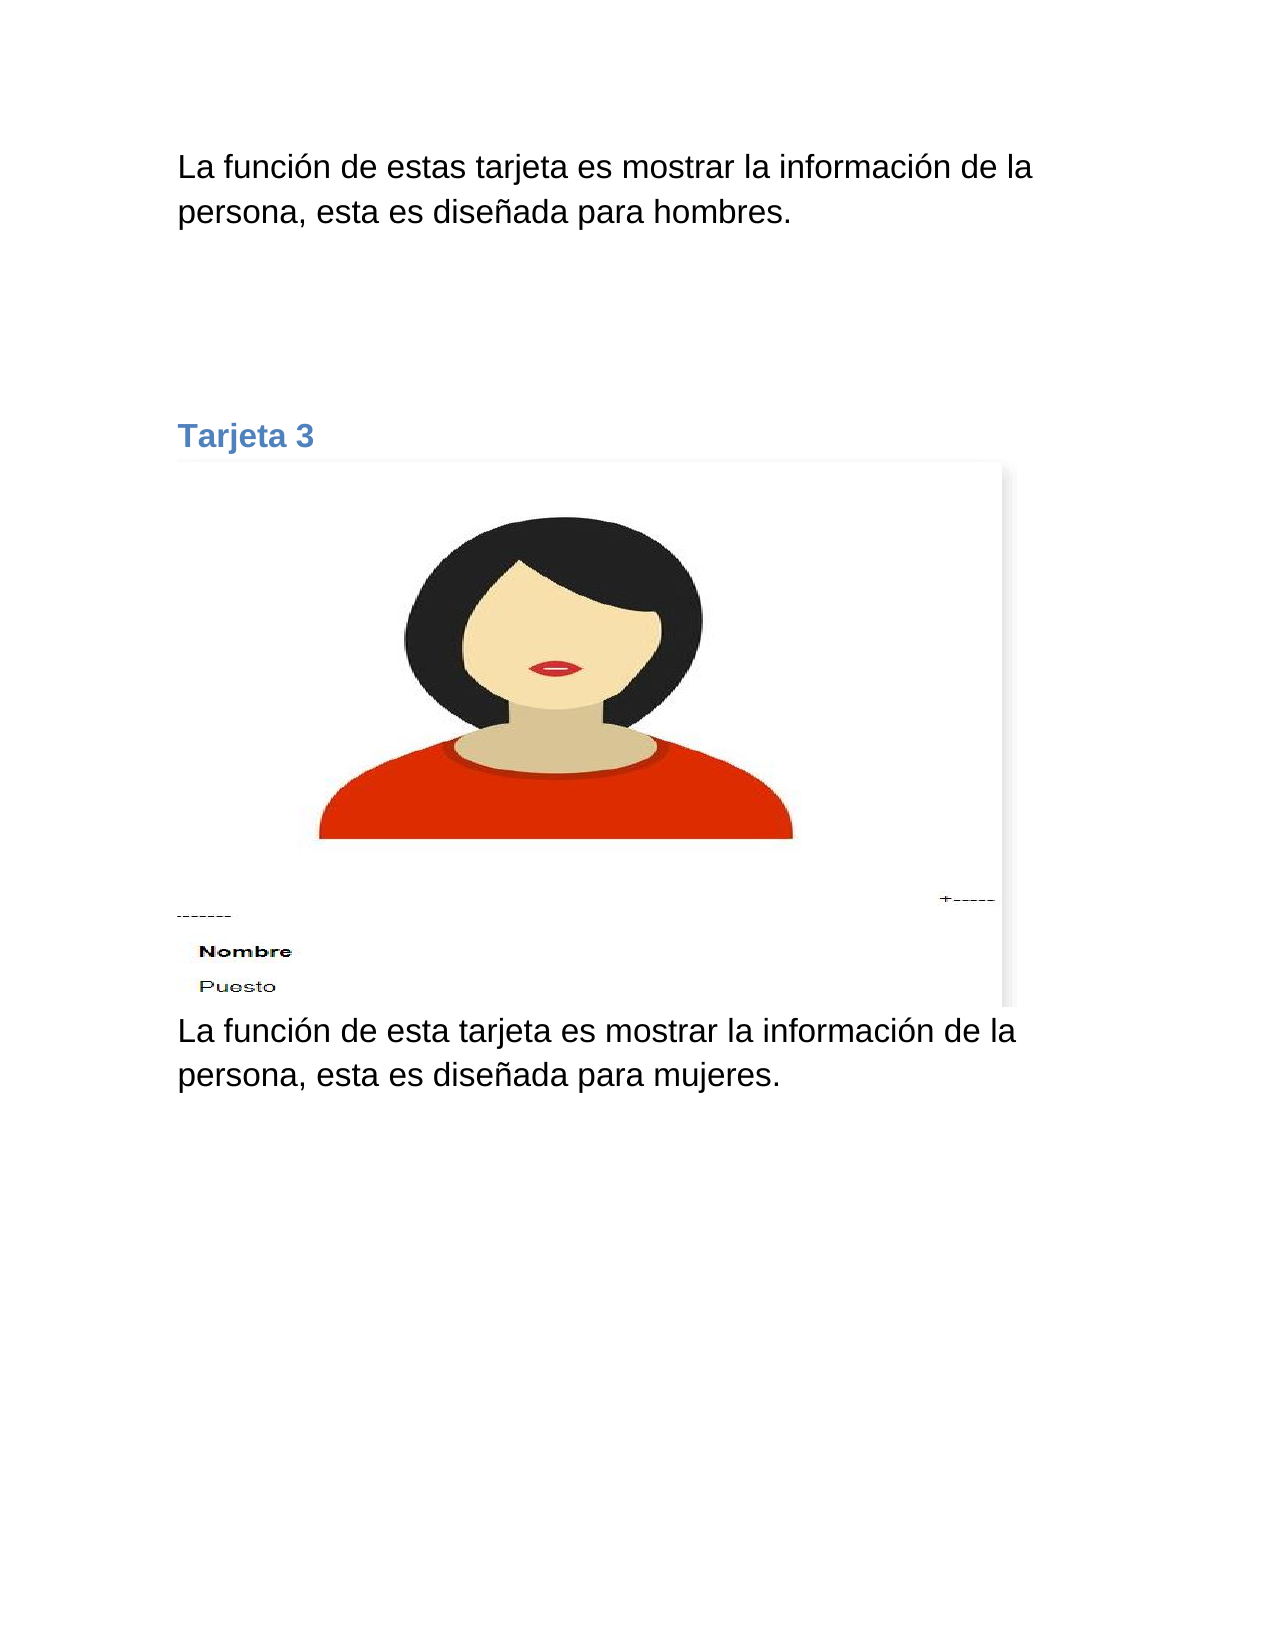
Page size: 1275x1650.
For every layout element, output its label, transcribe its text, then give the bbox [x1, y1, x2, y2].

text La función de esta tarjeta es mostrar la información de la persona, esta es diseñada para mujeres. [177, 1011, 1098, 1094]
text La función de estas tarjeta es mostrar la información de la persona, esta es diseñada para hombres. [177, 148, 1098, 230]
picture [177, 458, 1017, 1007]
